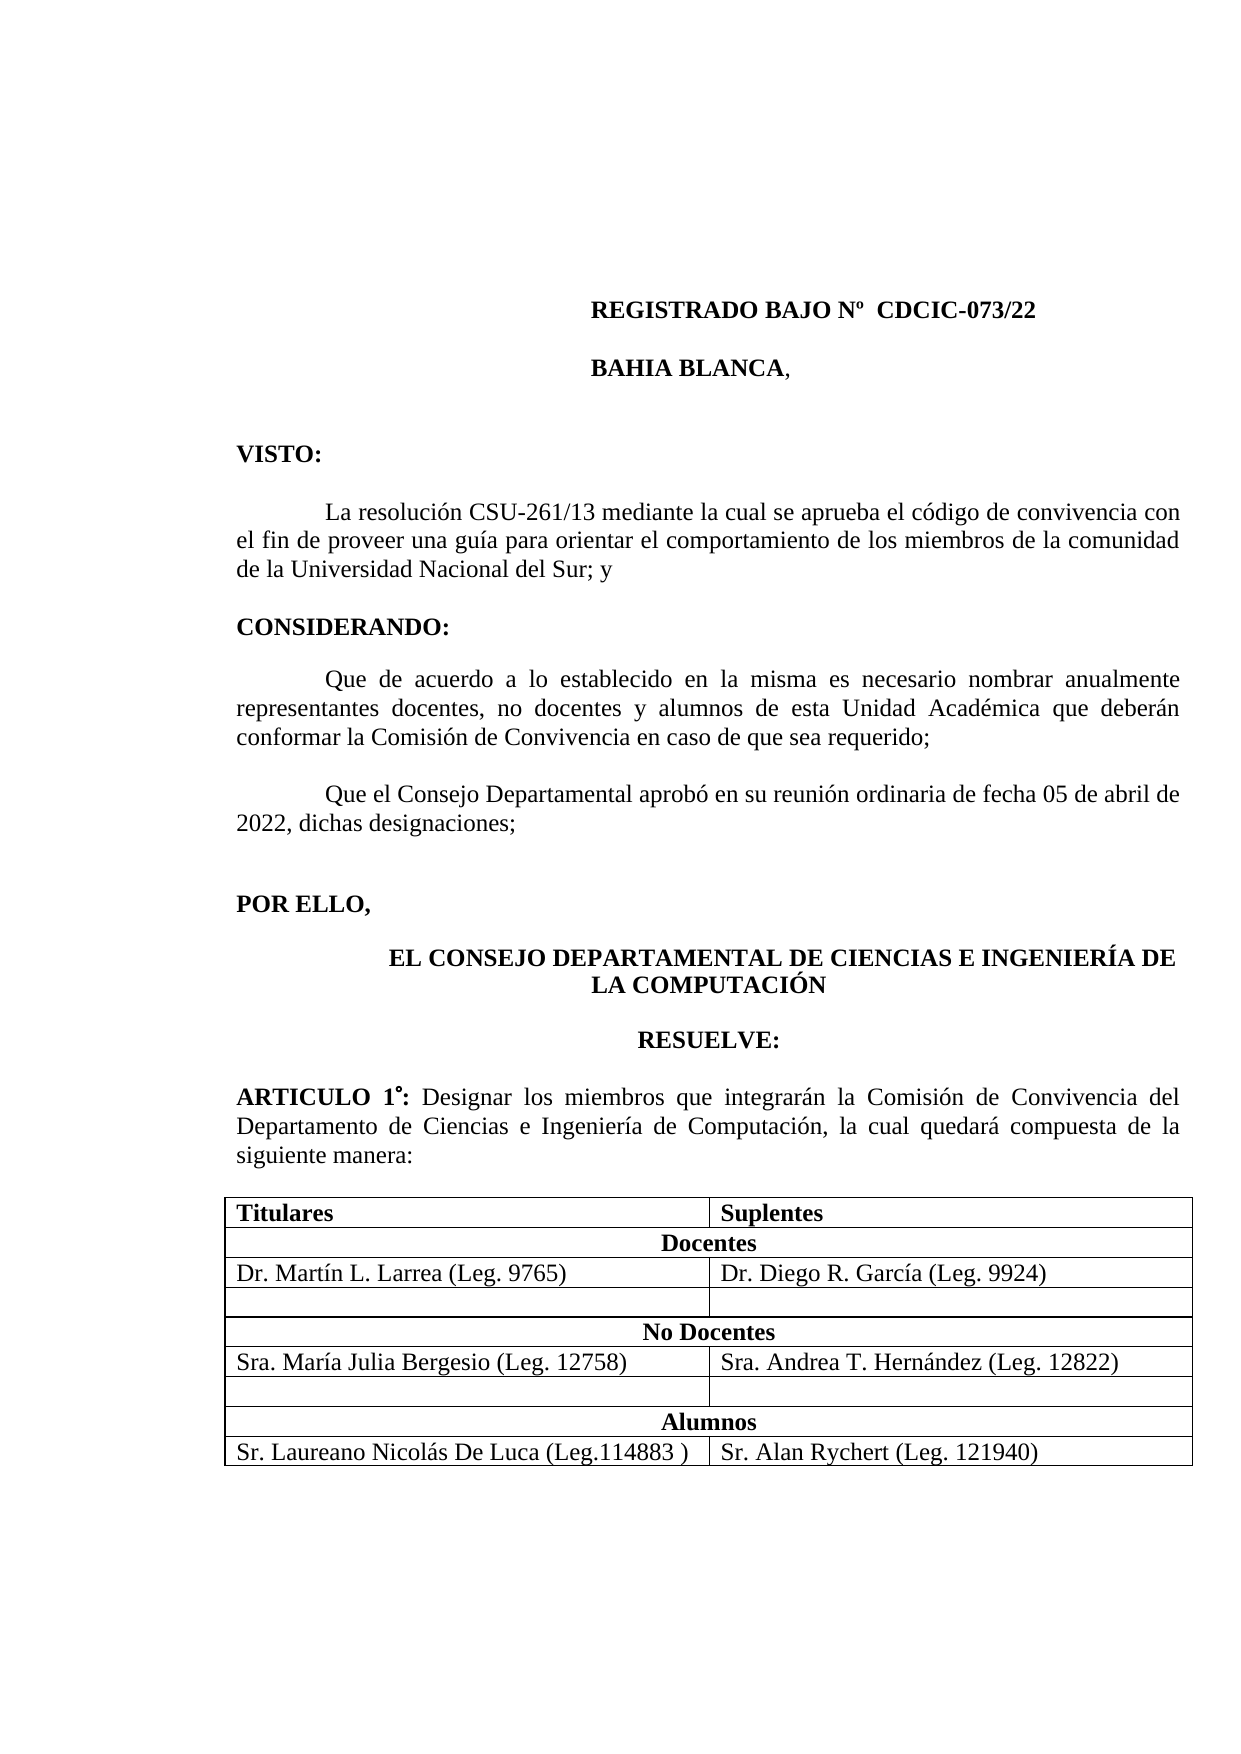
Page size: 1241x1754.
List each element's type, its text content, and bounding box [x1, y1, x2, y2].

text BAHIA BLANCA, [236, 353, 1181, 382]
text RESUELVE: [236, 1026, 1181, 1053]
table_cell Sr. Laureano Nicolás De Luca (Leg.114883 ) [226, 1437, 709, 1465]
table_header Suplentes [710, 1198, 1192, 1227]
text CONSIDERANDO: [236, 612, 1181, 640]
text VISTO: [236, 439, 1181, 468]
table_cell Sra. Andrea T. Hernández (Leg. 12822) [710, 1347, 1192, 1376]
text Que el Consejo Departamental aprobó en su reunión ordinaria de fecha 05 de abril de 2022, dichas designaciones; [236, 779, 1181, 837]
table_cell Dr. Diego R. García (Leg. 9924) [710, 1258, 1192, 1287]
table_cell [226, 1288, 709, 1316]
table_cell [710, 1288, 1192, 1316]
text POR ELLO, [236, 891, 1181, 918]
table_cell Docentes [226, 1228, 1192, 1257]
table_cell [226, 1377, 709, 1406]
table_cell No Docentes [226, 1318, 1192, 1346]
subtitle REGISTRADO BAJO Nº CDCIC-073/22 [236, 295, 1181, 324]
text La resolución CSU-261/13 mediante la cual se aprueba el código de convivencia con el fin de proveer una guía para orientar el comportamiento de los miembros de la comunidad de la Universidad Nacional del Sur; y [236, 497, 1181, 583]
text Que de acuerdo a lo establecido en la misma es necesario nombrar anualmente representantes docentes, no docentes y alumnos de esta Unidad Académica que deberán conformar la Comisión de Convivencia en caso de que sea requerido; [236, 664, 1181, 751]
table_cell [710, 1377, 1192, 1406]
table_cell Sr. Alan Rychert (Leg. 121940) [710, 1437, 1192, 1465]
table_cell Sra. María Julia Bergesio (Leg. 12758) [226, 1347, 709, 1376]
text EL CONSEJO DEPARTAMENTAL DE CIENCIAS E INGENIERÍA DE LA COMPUTACIÓN [236, 945, 1181, 999]
text ARTICULO 1: Designar los miembros que integrarán la Comisión de Convivencia del Departamento de Ciencias e Ingeniería de Computación, la cual quedará compuesta de la siguiente manera: [236, 1082, 1181, 1168]
table_header Titulares [226, 1198, 709, 1227]
table_cell Dr. Martín L. Larrea (Leg. 9765) [226, 1258, 709, 1287]
table_cell Alumnos [226, 1407, 1192, 1436]
